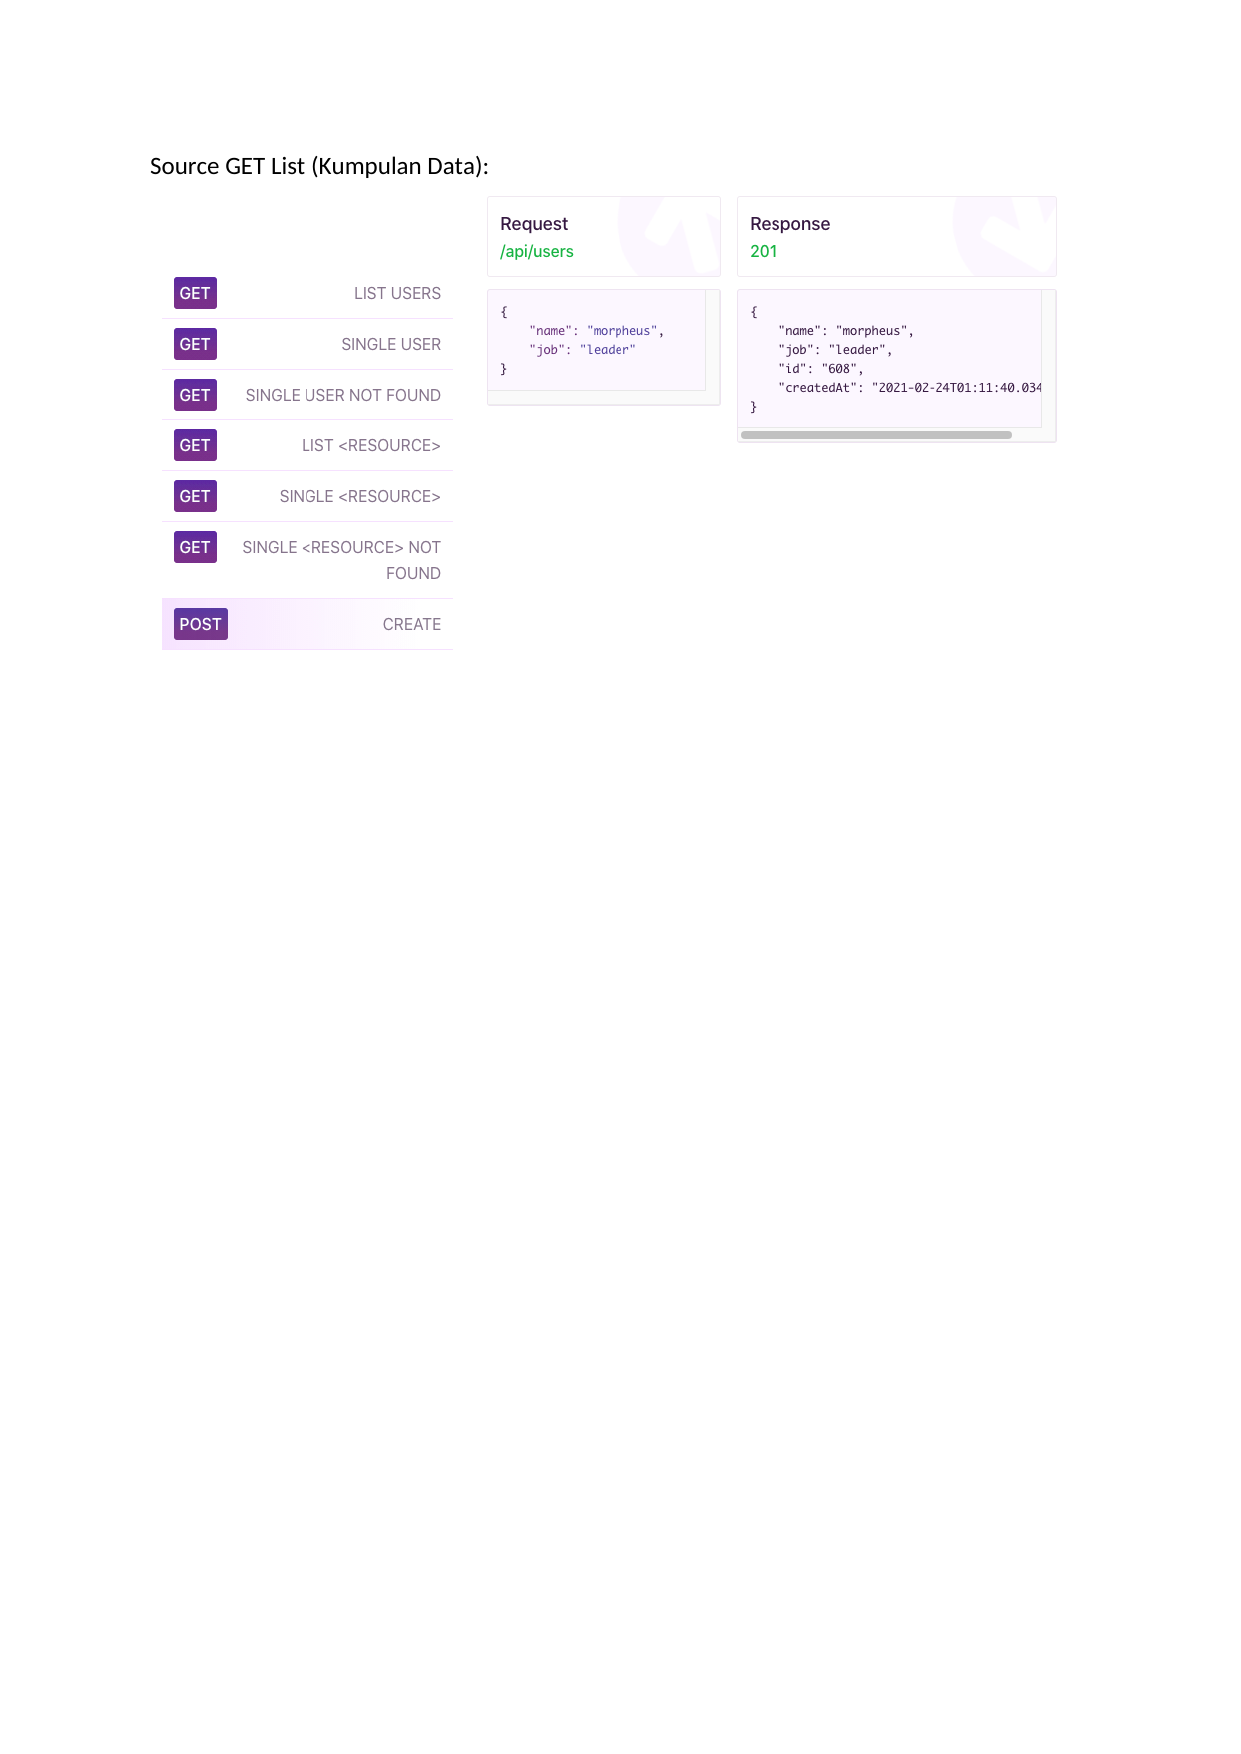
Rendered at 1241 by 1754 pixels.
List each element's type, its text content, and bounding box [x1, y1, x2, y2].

text Source GET List (Kumpulan Data): [150, 150, 1090, 180]
picture [150, 180, 1090, 655]
